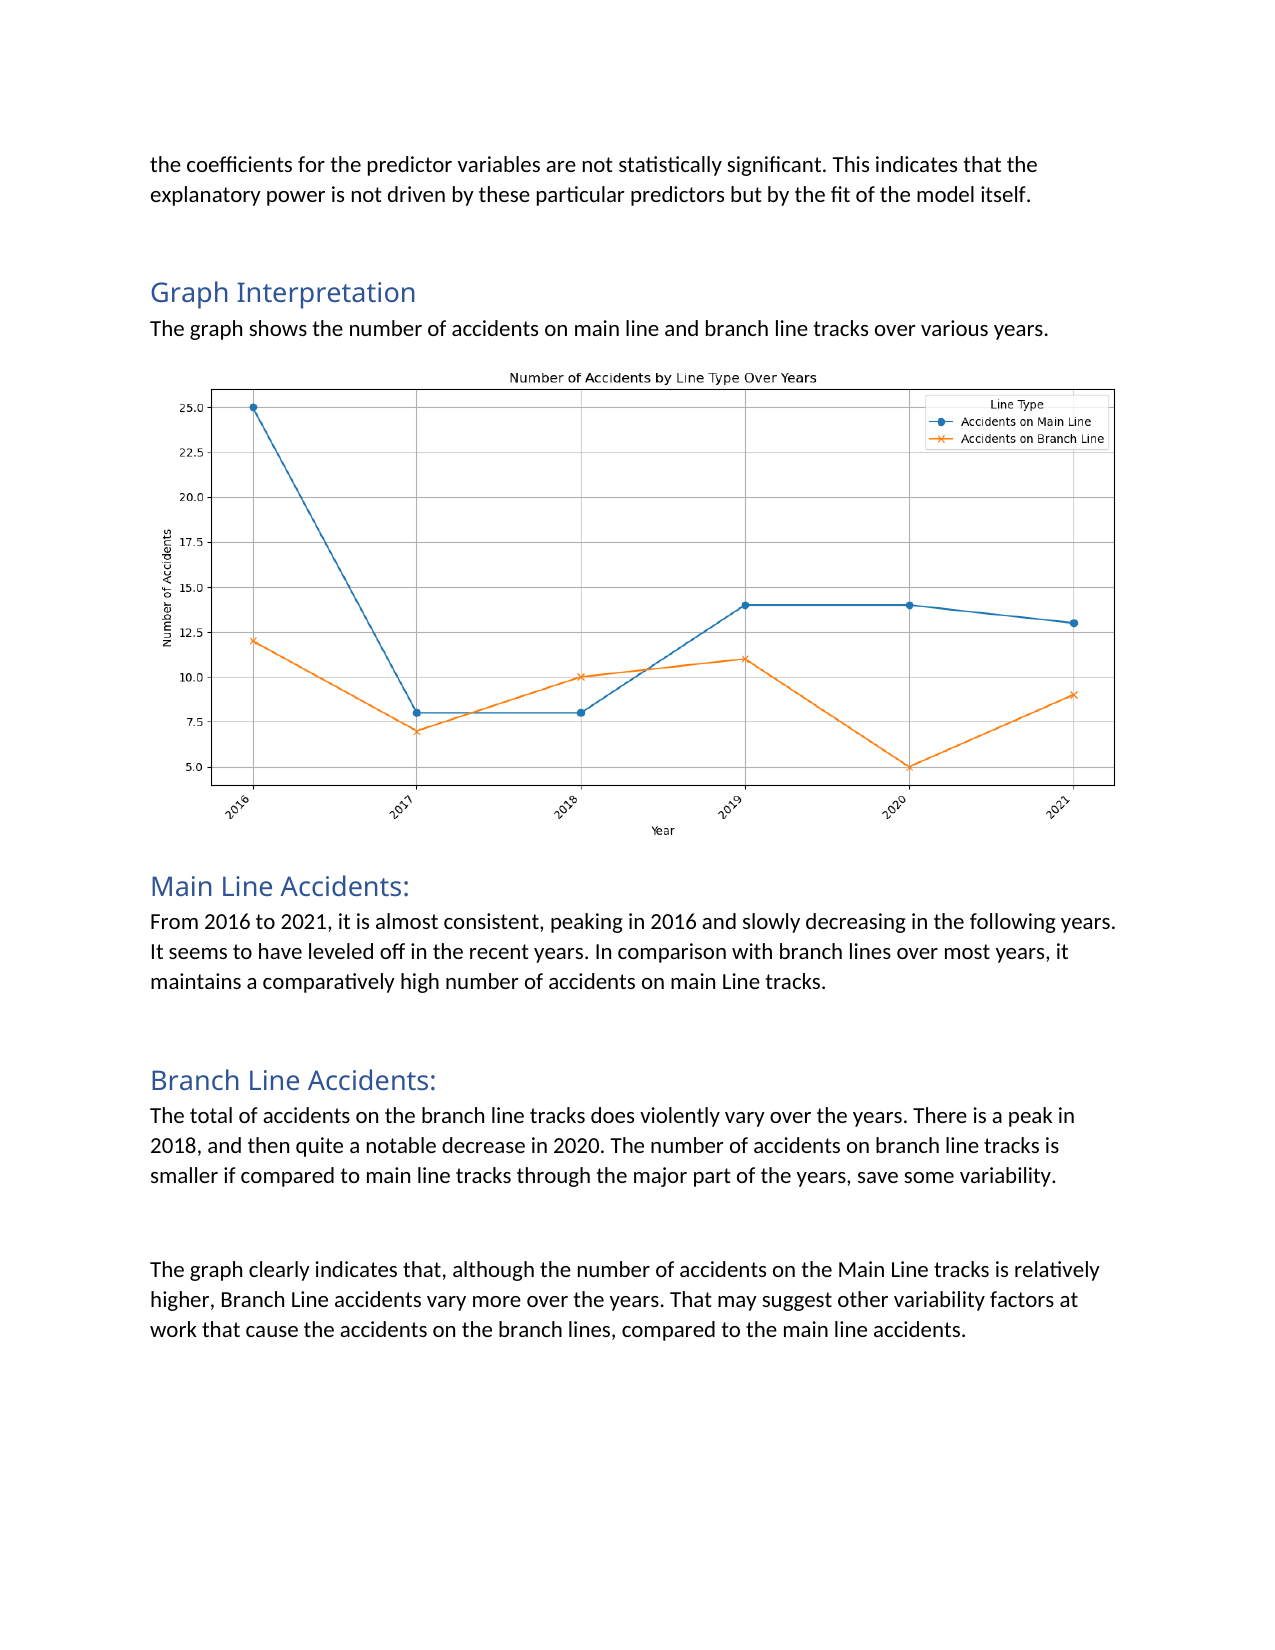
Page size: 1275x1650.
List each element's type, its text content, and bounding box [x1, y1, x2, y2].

text The graph shows the number of accidents on main line and branch line tracks over various years. [150, 314, 1125, 342]
subtitle Graph Interpretation [150, 274, 1125, 311]
subtitle Main Line Accidents: [150, 867, 1125, 904]
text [150, 150, 1125, 208]
text From 2016 to 2021, it is almost consistent, peaking in 2016 and slowly decreasing in the following years. It seems to have leveled off in the recent years. In comparison with branch lines over most years, it maintains a comparatively high number of accidents on main Line tracks. [150, 907, 1125, 995]
subtitle Branch Line Accidents: [150, 1061, 1125, 1098]
picture [150, 360, 1125, 849]
text The total of accidents on the branch line tracks does violently vary over the years. There is a peak in 2018, and then quite a notable decrease in 2020. The number of accidents on branch line tracks is smaller if compared to main line tracks through the major part of the years, save some variability. [150, 1101, 1125, 1189]
text The graph clearly indicates that, although the number of accidents on the Main Line tracks is relatively higher, Branch Line accidents vary more over the years. That may suggest other variability factors at work that cause the accidents on the branch lines, compared to the main line accidents. [150, 1255, 1125, 1343]
